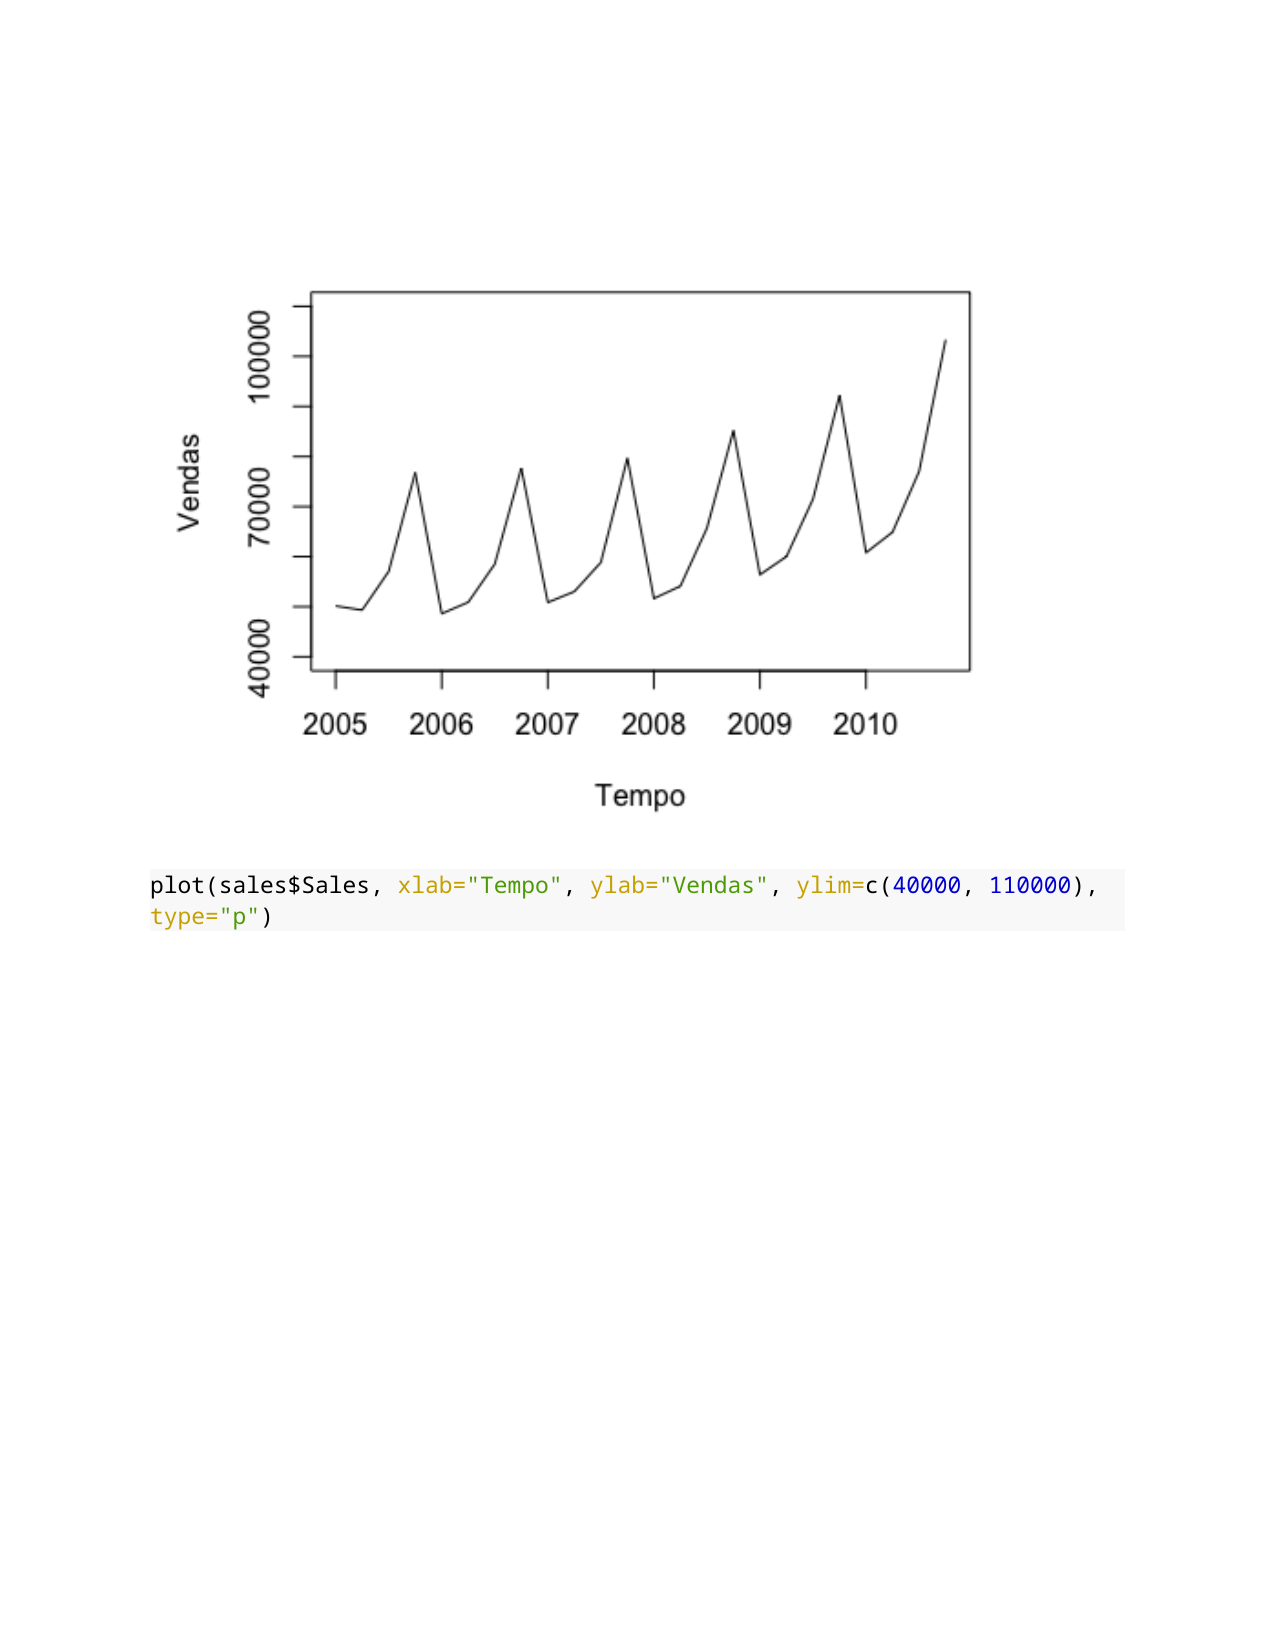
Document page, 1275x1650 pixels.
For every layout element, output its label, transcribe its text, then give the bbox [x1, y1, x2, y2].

text plot(sales$Sales, xlab="Tempo", ylab="Vendas", ylim=c(40000, 110000), type="p") [274, 869, 1125, 931]
picture [168, 150, 1044, 850]
